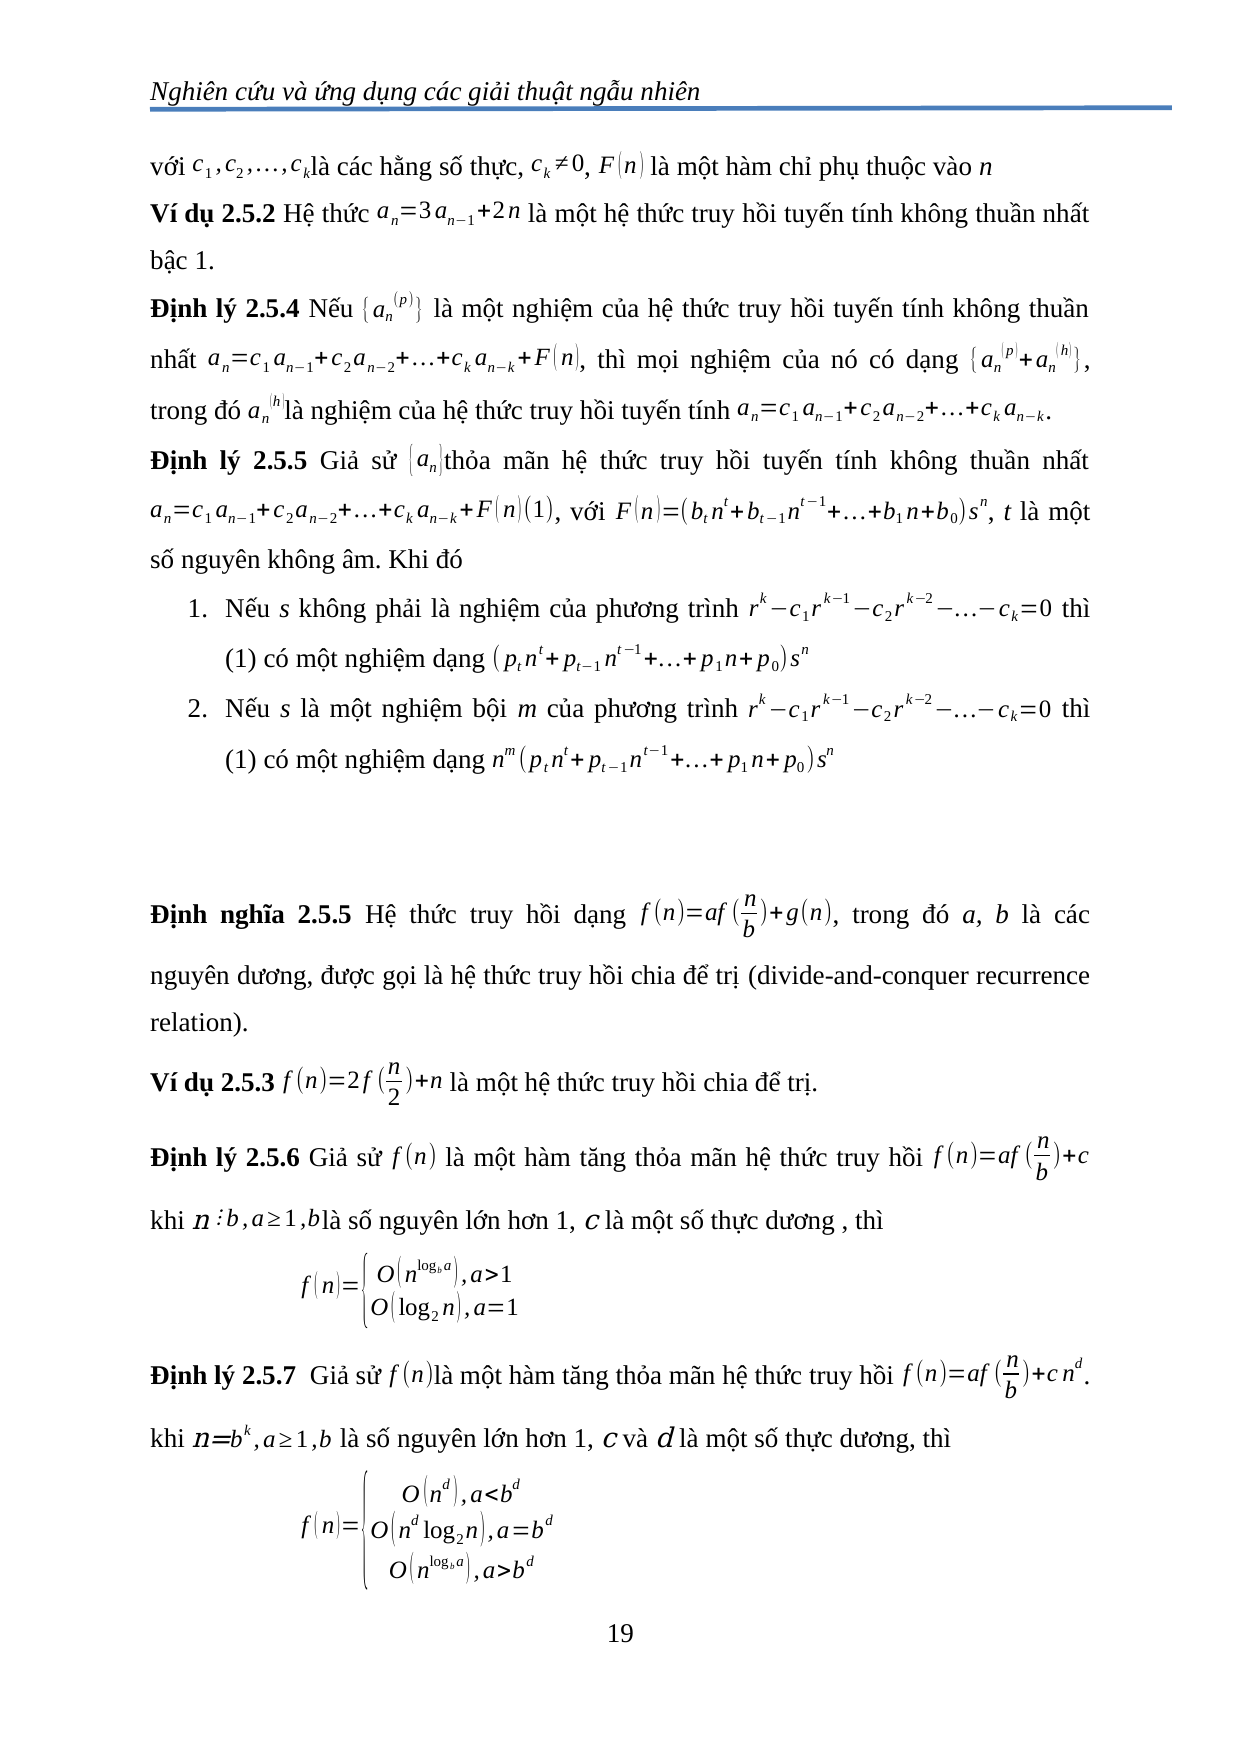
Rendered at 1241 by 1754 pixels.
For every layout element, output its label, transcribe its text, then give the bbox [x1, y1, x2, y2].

text Ví dụ 2.5.3 là một hệ thức truy hồi chia để trị. [150, 1053, 1090, 1112]
list Nếu s là một nghiệm bội m của phương trình thì (1) có một nghiệm dạng [187, 691, 1090, 776]
text với là các hằng số thực, , là một hàm chỉ phụ thuộc vào n [150, 150, 1090, 181]
text Ví dụ 2.5.2 Hệ thức là một hệ thức truy hồi tuyến tính không thuần nhất bậc 1. [150, 197, 1090, 275]
text Định lý 2.5.6 Giả sử là một hàm tăng thỏa mãn hệ thức truy hồi khi n là số nguyên lớn hơn 1, c là một số thực dương , thì [150, 1127, 1090, 1235]
text Định lý 2.5.7 Giả sử là một hàm tăng thỏa mãn hệ thức truy hồi . khi n= là số nguyên lớn hơn 1, c và d là một số thực dương, thì [150, 1345, 1090, 1453]
text Định nghĩa 2.5.5 Hệ thức truy hồi dạng , trong đó a, b là các nguyên dương, được gọi là hệ thức truy hồi chia để trị (divide-and-conquer recurrence relation). [150, 885, 1090, 1037]
text Định lý 2.5.4 Nếu là một nghiệm của hệ thức truy hồi tuyến tính không thuần nhất , thì mọi nghiệm của nó có dạng , trong đó là nghiệm của hệ thức truy hồi tuyến tính . [150, 290, 1090, 427]
text Định lý 2.5.5 Giả sử thỏa mãn hệ thức truy hồi tuyến tính không thuần nhất , với , t là một số nguyên không âm. Khi đó [150, 443, 1090, 574]
list Nếu s không phải là nghiệm của phương trình thì (1) có một nghiệm dạng [187, 590, 1090, 675]
